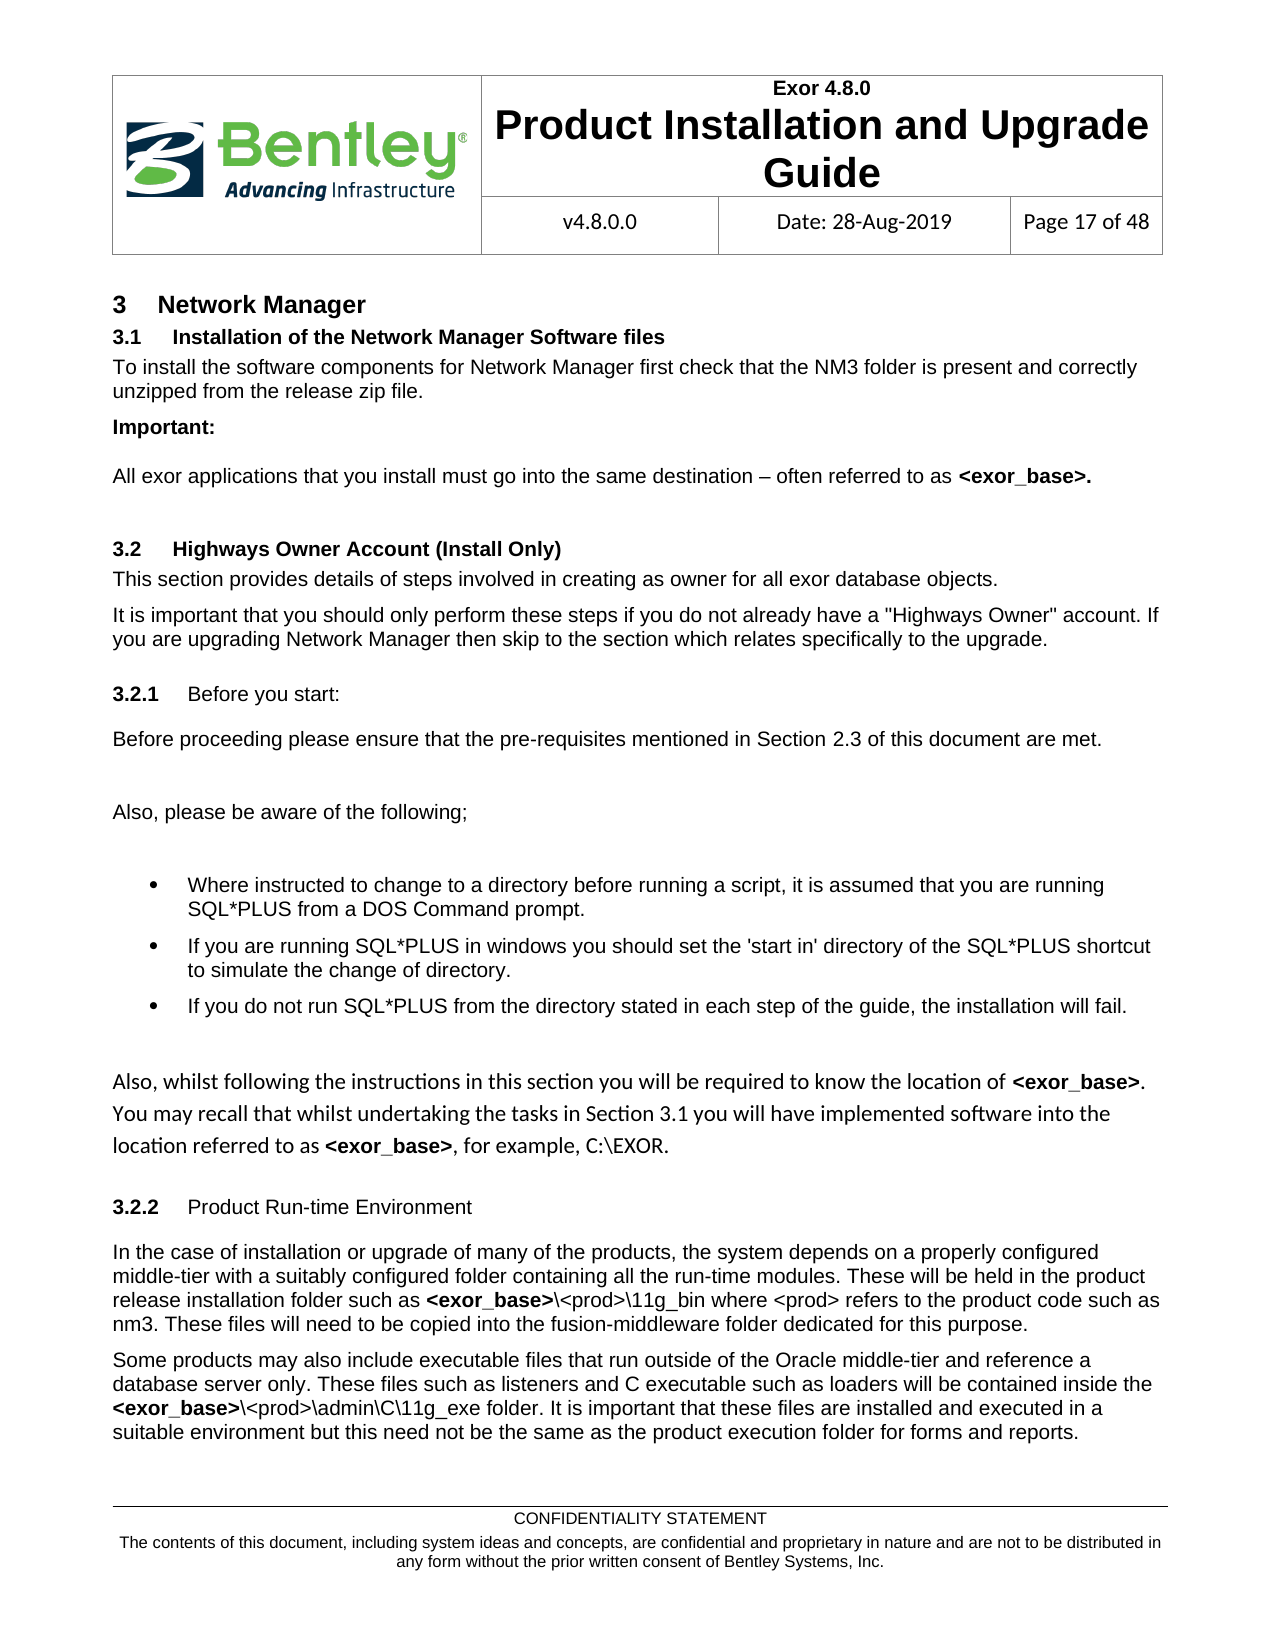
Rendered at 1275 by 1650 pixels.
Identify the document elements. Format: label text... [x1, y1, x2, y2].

text Also, please be aware of the following; [112, 800, 1162, 824]
list If you are running SQL*PLUS in windows you should set the 'start in' directory of the SQL*PLUS shortcut to simulate the change of directory. [150, 933, 1162, 981]
subtitle Highways Owner Account (Install Only) [112, 536, 1162, 560]
list If you do not run SQL*PLUS from the directory stated in each step of the guide, the installation will fail. [150, 994, 1162, 1018]
subtitle Installation of the Network Manager Software files [112, 324, 1162, 348]
text To install the software components for Network Manager first check that the NM3 folder is present and correctly unzipped from the release zip file. [112, 355, 1162, 403]
text This section provides details of steps involved in creating as owner for all exor database objects. [112, 567, 1162, 591]
subtitle Product Run-time Environment [112, 1195, 1162, 1219]
list Where instructed to change to a directory before running a script, it is assumed that you are running SQL*PLUS from a DOS Command prompt. [150, 873, 1162, 921]
picture [126, 121, 468, 201]
text Also, whilst following the instructions in this section you will be required to know the location of <exor_base>. You may recall that whilst undertaking the tasks in Section 3.1 you will have implemented software into the location referred to as <exor_base>, for example, C:\EXOR. [112, 1067, 1162, 1159]
subtitle Network Manager [112, 289, 1162, 318]
text It is important that you should only perform these steps if you do not already have a "Highways Owner" account. If you are upgrading Network Manager then skip to the section which relates specifically to the upgrade. [112, 603, 1162, 651]
text Important: [112, 415, 1162, 439]
text Before proceeding please ensure that the pre-requisites mentioned in Section 2.3 of this document are met. [112, 727, 1162, 751]
text All exor applications that you install must go into the same destination – often referred to as <exor_base>. [112, 463, 1162, 487]
text In the case of installation or upgrade of many of the products, the system depends on a properly configured middle-tier with a suitably configured folder containing all the run-time modules. These will be held in the product release installation folder such as <exor_base>\<prod>\11g_bin where <prod> refers to the product code such as nm3. These files will need to be copied into the fusion-middleware folder dedicated for this purpose. [112, 1239, 1162, 1335]
text Some products may also include executable files that run outside of the Oracle middle-tier and reference a database server only. These files such as listeners and C executable such as loaders will be contained inside the <exor_base>\<prod>\admin\C\11g_exe folder. It is important that these files are installed and executed in a suitable environment but this need not be the same as the product execution folder for forms and reports. [112, 1348, 1162, 1444]
subtitle Before you start: [112, 682, 1162, 706]
